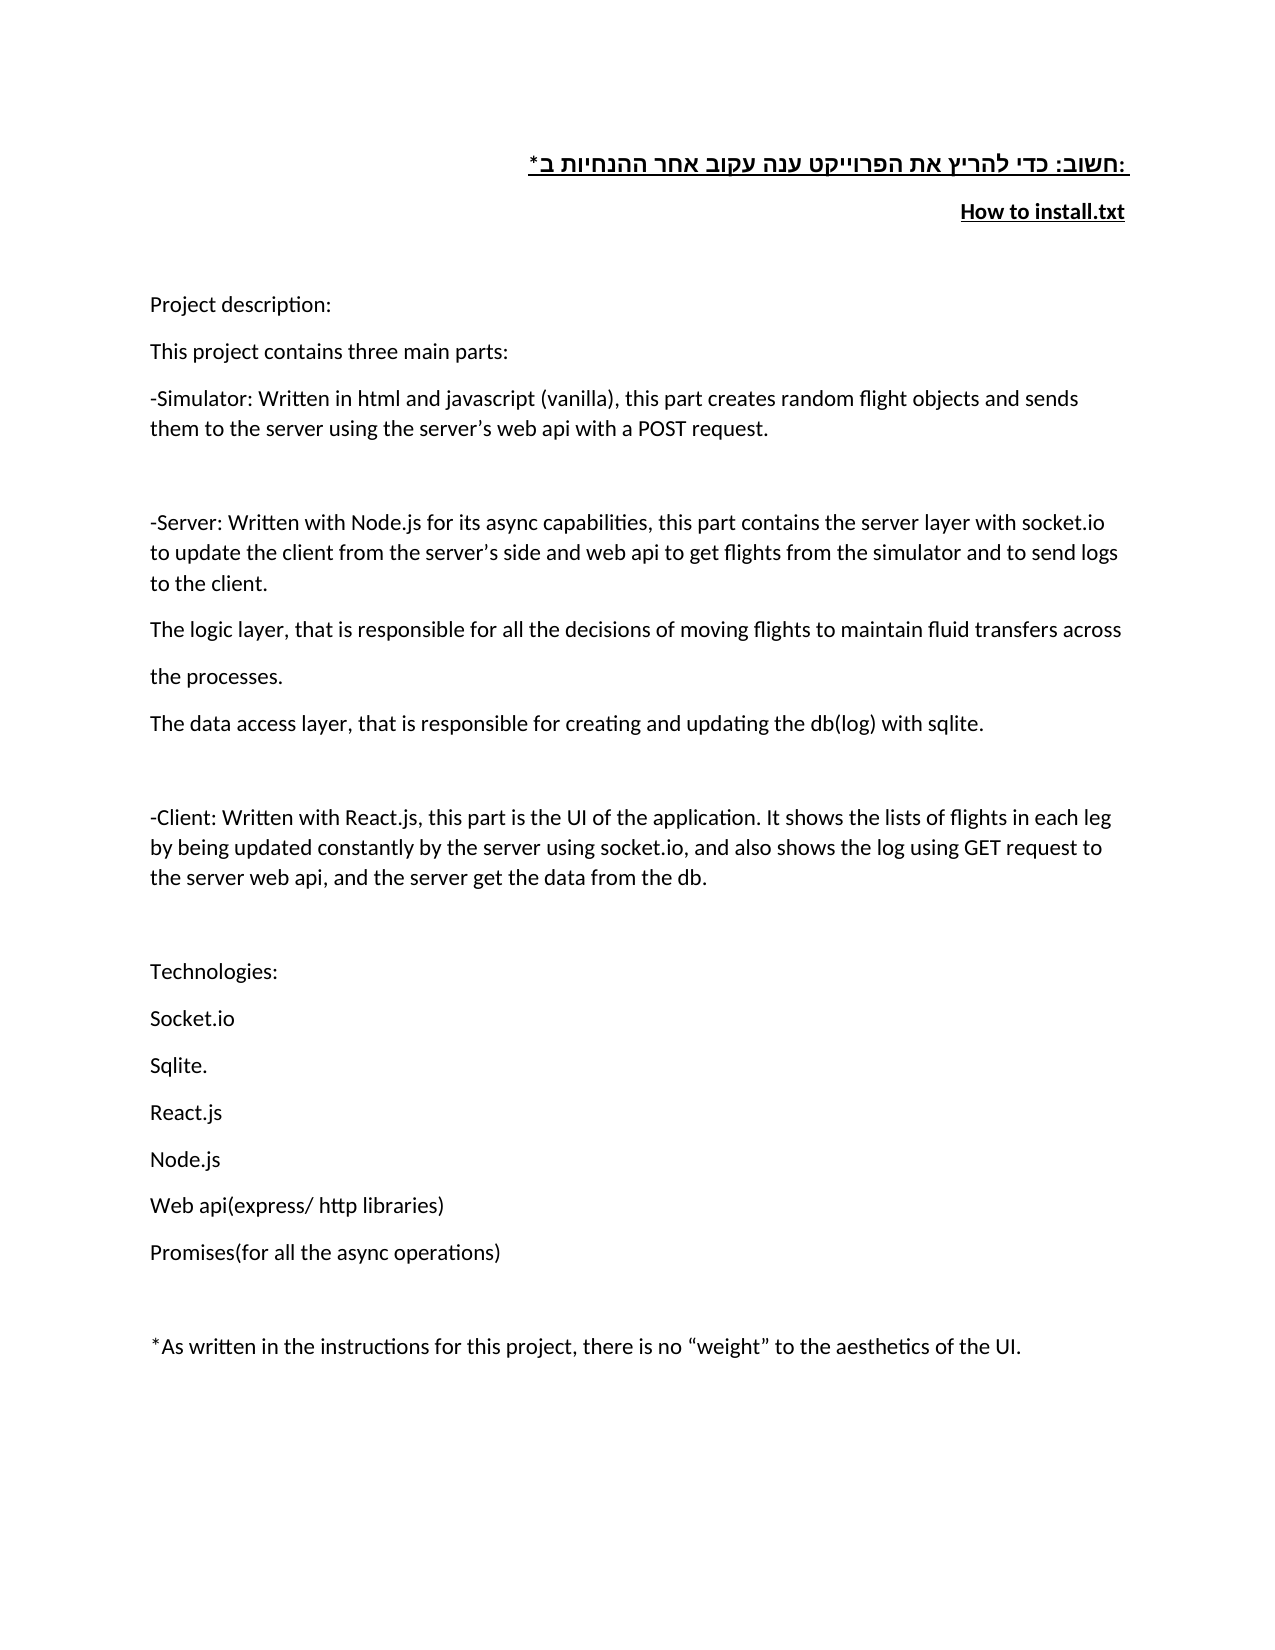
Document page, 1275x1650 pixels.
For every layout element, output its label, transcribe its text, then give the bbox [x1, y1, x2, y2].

text Socket.io [150, 1004, 1125, 1032]
text -Client: Written with React.js, this part is the UI of the application. It shows the lists of flights in each leg by being updated constantly by the server using socket.io, and also shows the log using GET request to the server web api, and the server get the data from the db. [150, 803, 1125, 892]
text React.js [150, 1098, 1125, 1126]
text The data access layer, that is responsible for creating and updating the db(log) with sqlite. [150, 709, 1125, 737]
text the processes. [150, 662, 1125, 691]
text The logic layer, that is responsible for all the decisions of moving flights to maintain fluid transfers across [150, 616, 1125, 644]
text -Server: Written with Node.js for its async capabilities, this part contains the server layer with socket.io to update the client from the server’s side and web api to get flights from the simulator and to send logs to the client. [150, 508, 1125, 597]
text Sqlite. [150, 1051, 1125, 1079]
text How to install.txt [150, 197, 1125, 225]
text Promises(for all the async operations) [150, 1238, 1125, 1267]
text *As written in the instructions for this project, there is no “weight” to the aesthetics of the UI. [150, 1332, 1125, 1360]
text Technologies: [150, 957, 1125, 985]
text Project description: [150, 291, 1125, 319]
text -Simulator: Written in html and javascript (vanilla), this part creates random flight objects and sends them to the server using the server’s web api with a POST request. [150, 384, 1125, 443]
text *חשוב: כדי להריץ את הפרוייקט ענה עקוב אחר ההנחיות ב: [150, 150, 1125, 178]
text Node.js [150, 1145, 1125, 1173]
text This project contains three main parts: [150, 337, 1125, 366]
text Web api(express/ http libraries) [150, 1192, 1125, 1220]
